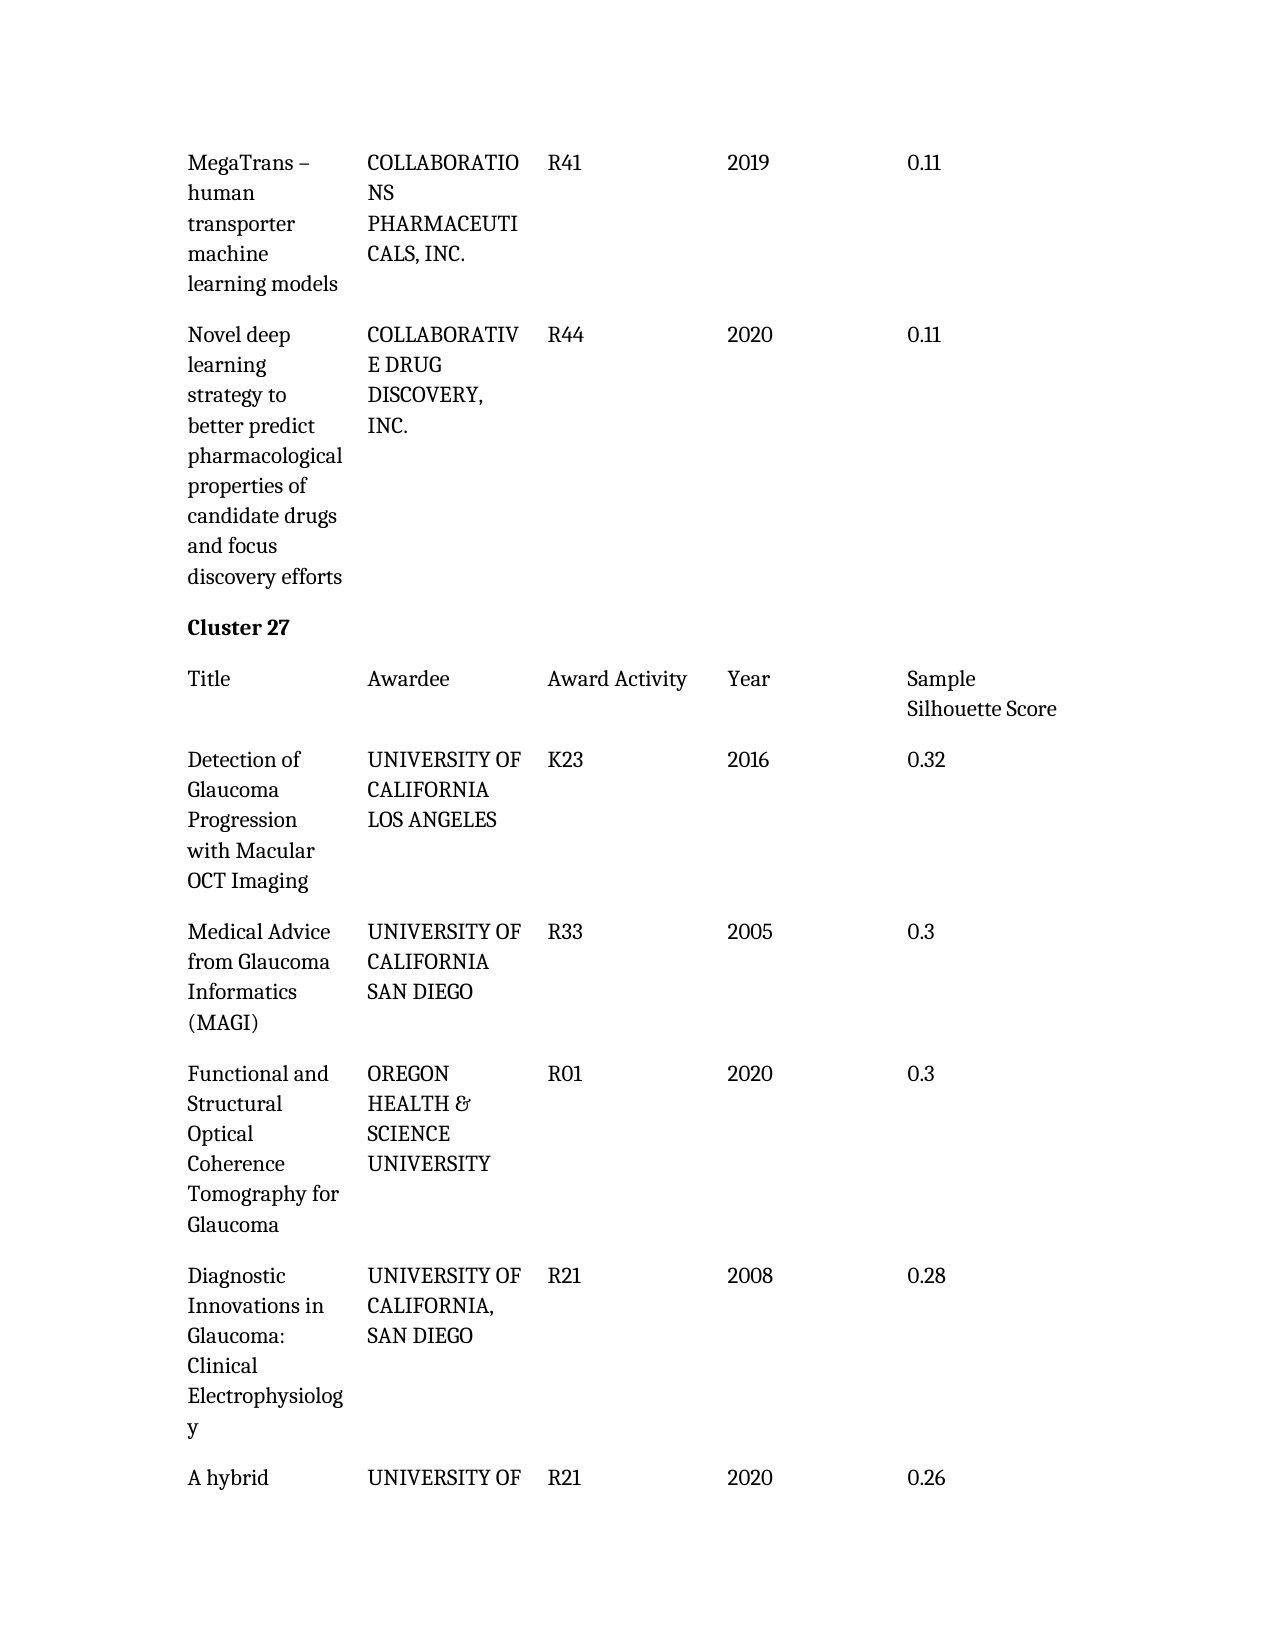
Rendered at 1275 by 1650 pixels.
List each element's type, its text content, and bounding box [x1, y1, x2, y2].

table_cell COLLABORATIONS PHARMACEUTICALS, INC. [356, 150, 536, 322]
table_cell R44 [536, 322, 716, 614]
table_cell 2016 [716, 747, 896, 919]
table_cell 2020 [716, 322, 896, 614]
table_cell R01 [536, 1060, 716, 1262]
table_header Sample Silhouette Score [896, 666, 1076, 747]
table_cell K23 [536, 747, 716, 919]
table_cell 0.3 [896, 1060, 1076, 1262]
table_cell OREGON HEALTH & SCIENCE UNIVERSITY [356, 1060, 536, 1262]
table_header Year [716, 666, 896, 747]
table_cell 0.11 [896, 150, 1076, 322]
table_cell 2019 [716, 150, 896, 322]
table_cell UNIVERSITY OF CALIFORNIA, SAN DIEGO [356, 1263, 536, 1464]
text Cluster 27 [187, 614, 1087, 641]
table_cell COLLABORATIVE DRUG DISCOVERY, INC. [356, 322, 536, 614]
table_cell 0.3 [896, 919, 1076, 1060]
table_cell Novel deep learning strategy to better predict pharmacological properties of candidate drugs and focus discovery efforts [176, 322, 356, 614]
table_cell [176, 1465, 356, 1491]
table_cell R21 [536, 1263, 716, 1464]
table_header Award Activity [536, 666, 716, 747]
table_cell 2008 [716, 1263, 896, 1464]
table_cell 0.28 [896, 1263, 1076, 1464]
table_cell Detection of Glaucoma Progression with Macular OCT Imaging [176, 747, 356, 919]
table_cell 2005 [716, 919, 896, 1060]
table_cell 0.32 [896, 747, 1076, 919]
table_header Title [176, 666, 356, 747]
table_cell 0.26 [896, 1465, 1076, 1491]
table_cell Diagnostic Innovations in Glaucoma: Clinical Electrophysiology [176, 1263, 356, 1464]
table_cell R33 [536, 919, 716, 1060]
table_cell R41 [536, 150, 716, 322]
table_cell MegaTrans – human transporter machine learning models [176, 150, 356, 322]
table_cell UNIVERSITY OF CALIFORNIA SAN DIEGO [356, 919, 536, 1060]
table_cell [356, 1465, 536, 1491]
table_cell UNIVERSITY OF CALIFORNIA LOS ANGELES [356, 747, 536, 919]
table_cell 2020 [716, 1060, 896, 1262]
table_cell Medical Advice from Glaucoma Informatics (MAGI) [176, 919, 356, 1060]
table_cell 0.11 [896, 322, 1076, 614]
table_cell R21 [536, 1465, 716, 1491]
table_cell Functional and Structural Optical Coherence Tomography for Glaucoma [176, 1060, 356, 1262]
table_cell 2020 [716, 1465, 896, 1491]
table_header Awardee [356, 666, 536, 747]
